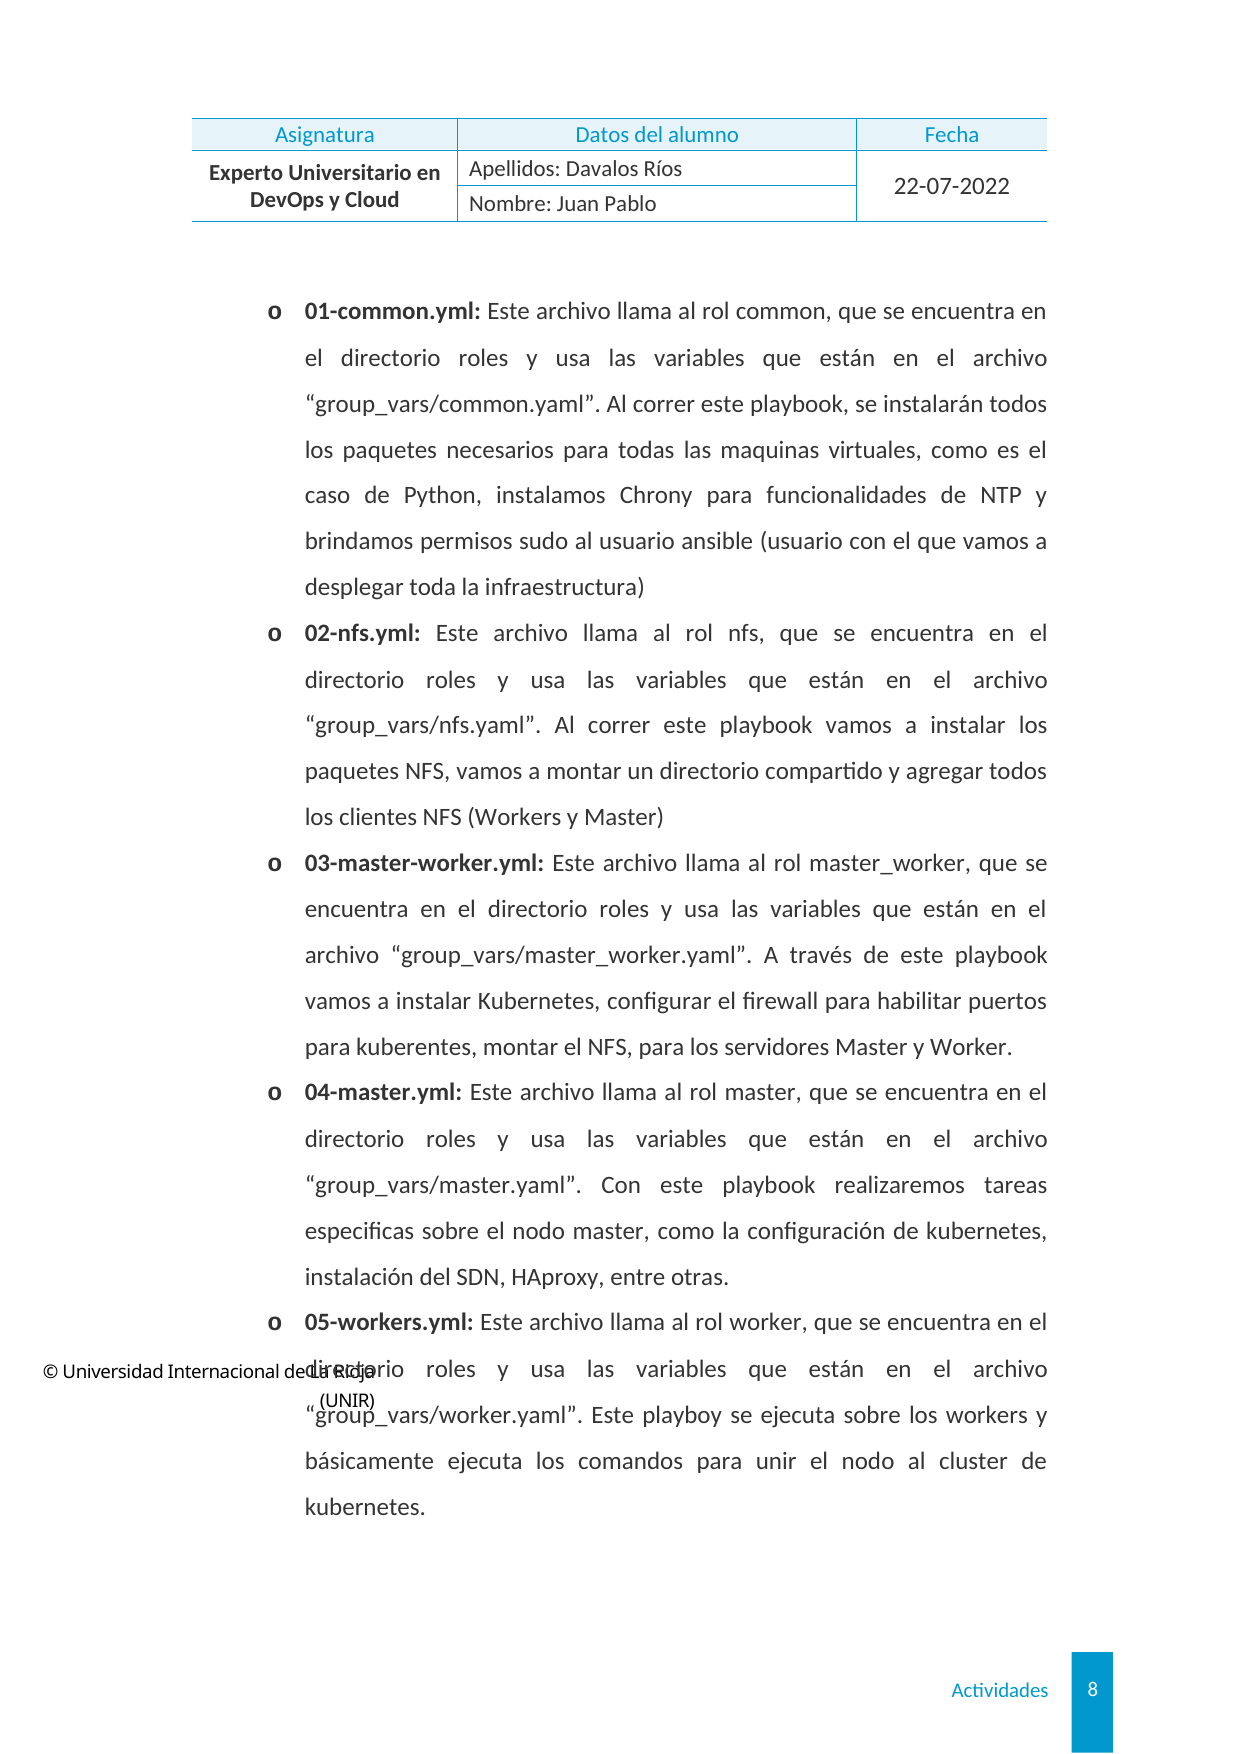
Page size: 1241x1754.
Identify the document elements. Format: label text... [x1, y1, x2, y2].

list 04-master.yml: Este archivo llama al rol master, que se encuentra en el directorio roles y usa las variables que están en el archivo “group_vars/master.yaml”. Con este playbook realizaremos tareas especificas sobre el nodo master, como la configuración de kubernetes, instalación del SDN, HAproxy, entre otras. [267, 1077, 1048, 1291]
list 05-workers.yml: Este archivo llama al rol worker, que se encuentra en el directorio roles y usa las variables que están en el archivo “group_vars/worker.yaml”. Este playboy se ejecuta sobre los workers y básicamente ejecuta los comandos para unir el nodo al cluster de kubernetes. [267, 1306, 1048, 1521]
list 03-master-worker.yml: Este archivo llama al rol master_worker, que se encuentra en el directorio roles y usa las variables que están en el archivo “group_vars/master_worker.yaml”. A través de este playbook vamos a instalar Kubernetes, configurar el firewall para habilitar puertos para kuberentes, montar el NFS, para los servidores Master y Worker. [267, 847, 1048, 1061]
list 02-nfs.yml: Este archivo llama al rol nfs, que se encuentra en el directorio roles y usa las variables que están en el archivo “group_vars/nfs.yaml”. Al correr este playbook vamos a instalar los paquetes NFS, vamos a montar un directorio compartido y agregar todos los clientes NFS (Workers y Master) [267, 617, 1048, 831]
list 01-common.yml: Este archivo llama al rol common, que se encuentra en el directorio roles y usa las variables que están en el archivo “group_vars/common.yaml”. Al correr este playbook, se instalarán todos los paquetes necesarios para todas las maquinas virtuales, como es el caso de Python, instalamos Chrony para funcionalidades de NTP y brindamos permisos sudo al usuario ansible (usuario con el que vamos a desplegar toda la infraestructura) [267, 295, 1048, 602]
